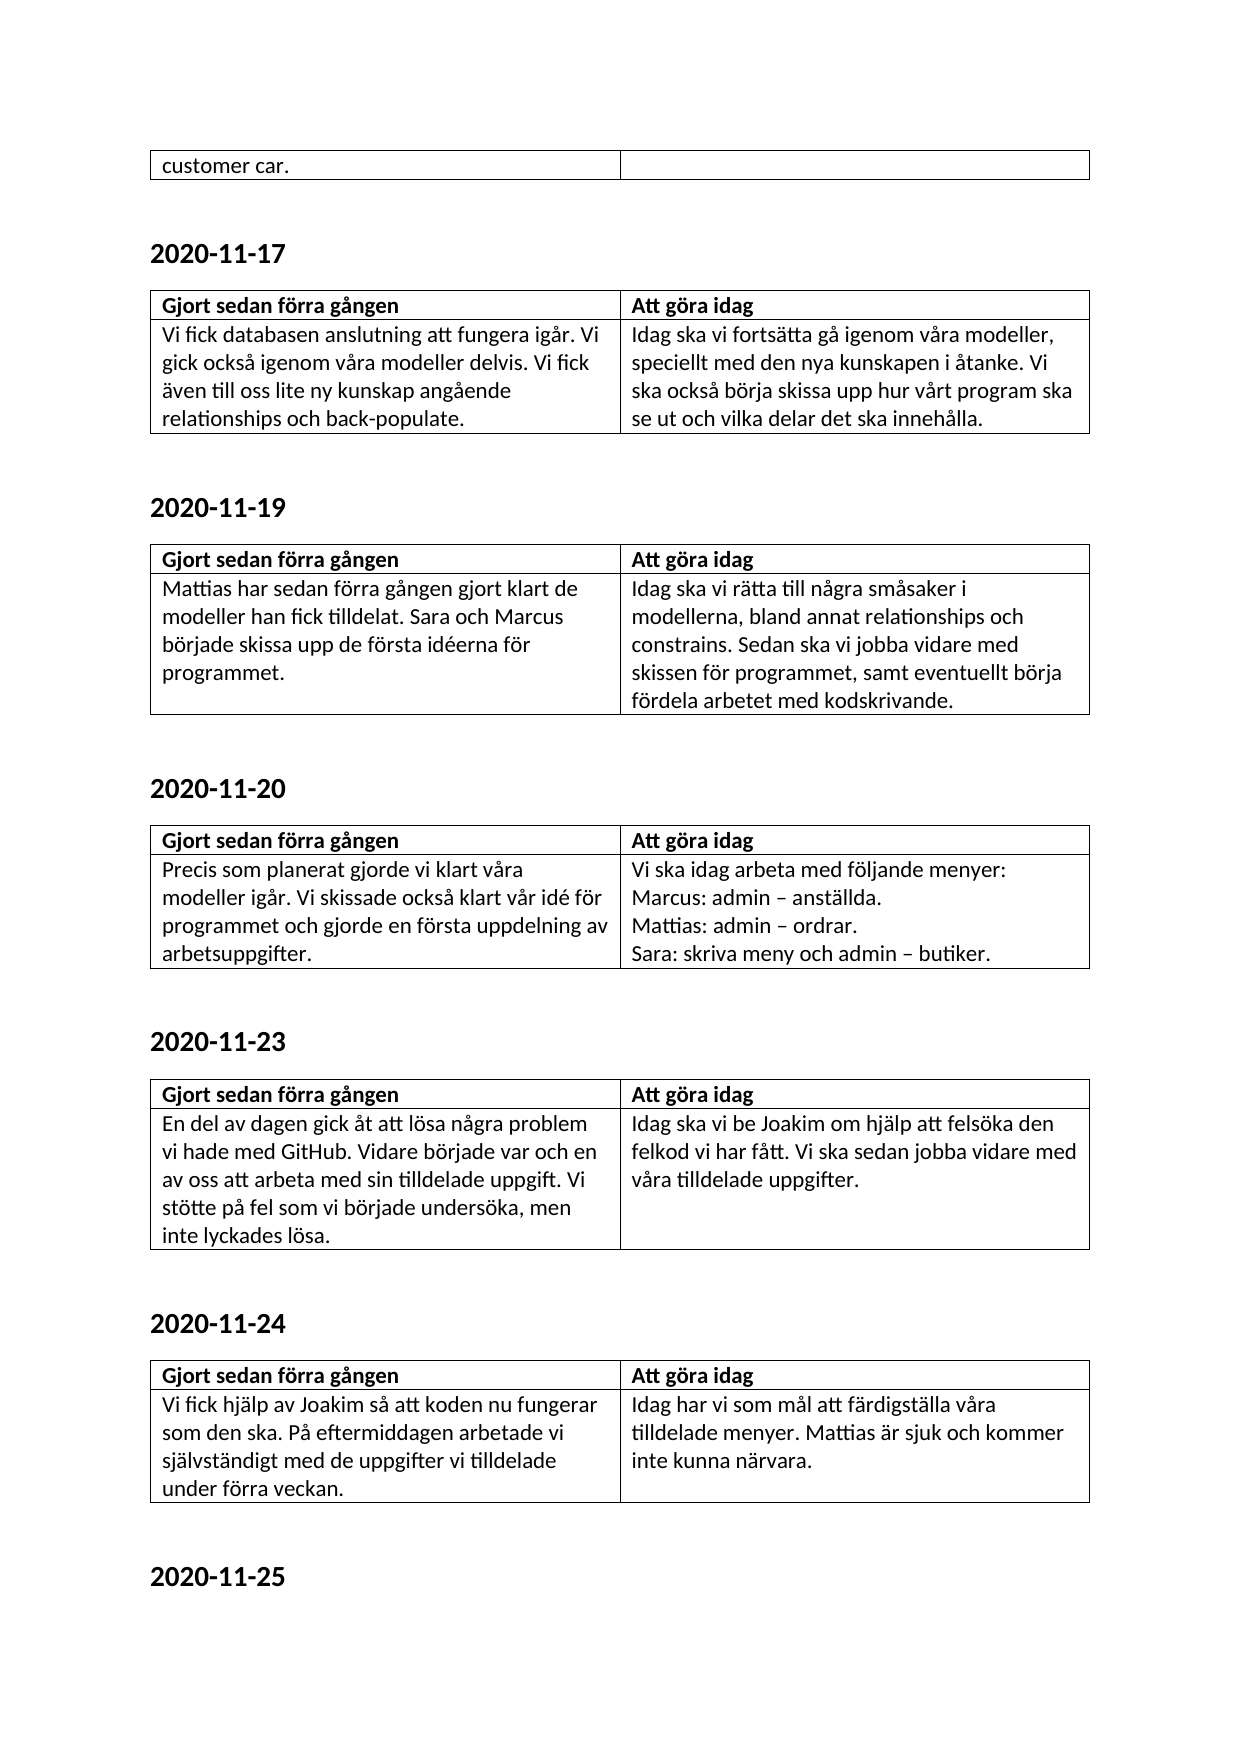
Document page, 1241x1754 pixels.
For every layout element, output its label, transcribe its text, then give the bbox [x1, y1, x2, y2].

table_header Att göra idag [621, 826, 1089, 854]
text 2020-11-24 [150, 1305, 1090, 1341]
table_header Att göra idag [621, 545, 1089, 573]
table_header Gjort sedan förra gången [151, 291, 620, 319]
table_header Gjort sedan förra gången [151, 545, 620, 573]
text 2020-11-20 [150, 770, 1090, 806]
text 2020-11-19 [150, 489, 1090, 524]
table_cell Precis som planerat gjorde vi klart våra modeller igår. Vi skissade också klart vår idé för programmet och gjorde en första uppdelning av arbetsuppgifter. [151, 855, 620, 967]
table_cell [151, 151, 620, 179]
table_cell Idag ska vi fortsätta gå igenom våra modeller, speciellt med den nya kunskapen i åtanke. Vi ska också börja skissa upp hur vårt program ska se ut och vilka delar det ska innehålla. [621, 320, 1089, 432]
table_header Att göra idag [621, 1080, 1089, 1108]
table_header Att göra idag [621, 1361, 1089, 1389]
table_cell Vi fick hjälp av Joakim så att koden nu fungerar som den ska. På eftermiddagen arbetade vi självständigt med de uppgifter vi tilldelade under förra veckan. [151, 1390, 620, 1502]
text 2020-11-25 [150, 1558, 1090, 1594]
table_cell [621, 151, 1089, 179]
table_cell En del av dagen gick åt att lösa några problem vi hade med GitHub. Vidare började var och en av oss att arbeta med sin tilldelade uppgift. Vi stötte på fel som vi började undersöka, men inte lyckades lösa. [151, 1109, 620, 1249]
table_cell Vi fick databasen anslutning att fungera igår. Vi gick också igenom våra modeller delvis. Vi fick även till oss lite ny kunskap angående relationships och back-populate. [151, 320, 620, 432]
table_cell Idag ska vi be Joakim om hjälp att felsöka den felkod vi har fått. Vi ska sedan jobba vidare med våra tilldelade uppgifter. [621, 1109, 1089, 1249]
text 2020-11-23 [150, 1023, 1090, 1059]
table_cell Idag har vi som mål att färdigställa våra tilldelade menyer. Mattias är sjuk och kommer inte kunna närvara. [621, 1390, 1089, 1502]
table_header Gjort sedan förra gången [151, 1080, 620, 1108]
table_cell Idag ska vi rätta till några småsaker i modellerna, bland annat relationships och constrains. Sedan ska vi jobba vidare med skissen för programmet, samt eventuellt börja fördela arbetet med kodskrivande. [621, 574, 1089, 714]
table_header Att göra idag [621, 291, 1089, 319]
text 2020-11-17 [150, 235, 1090, 271]
table_cell Mattias har sedan förra gången gjort klart de modeller han fick tilldelat. Sara och Marcus började skissa upp de första idéerna för programmet. [151, 574, 620, 714]
table_header Gjort sedan förra gången [151, 1361, 620, 1389]
table_cell Vi ska idag arbeta med följande menyer: Marcus: admin – anställda. Mattias: admin – ordrar. Sara: skriva meny och admin – butiker. [621, 855, 1089, 967]
table_header Gjort sedan förra gången [151, 826, 620, 854]
